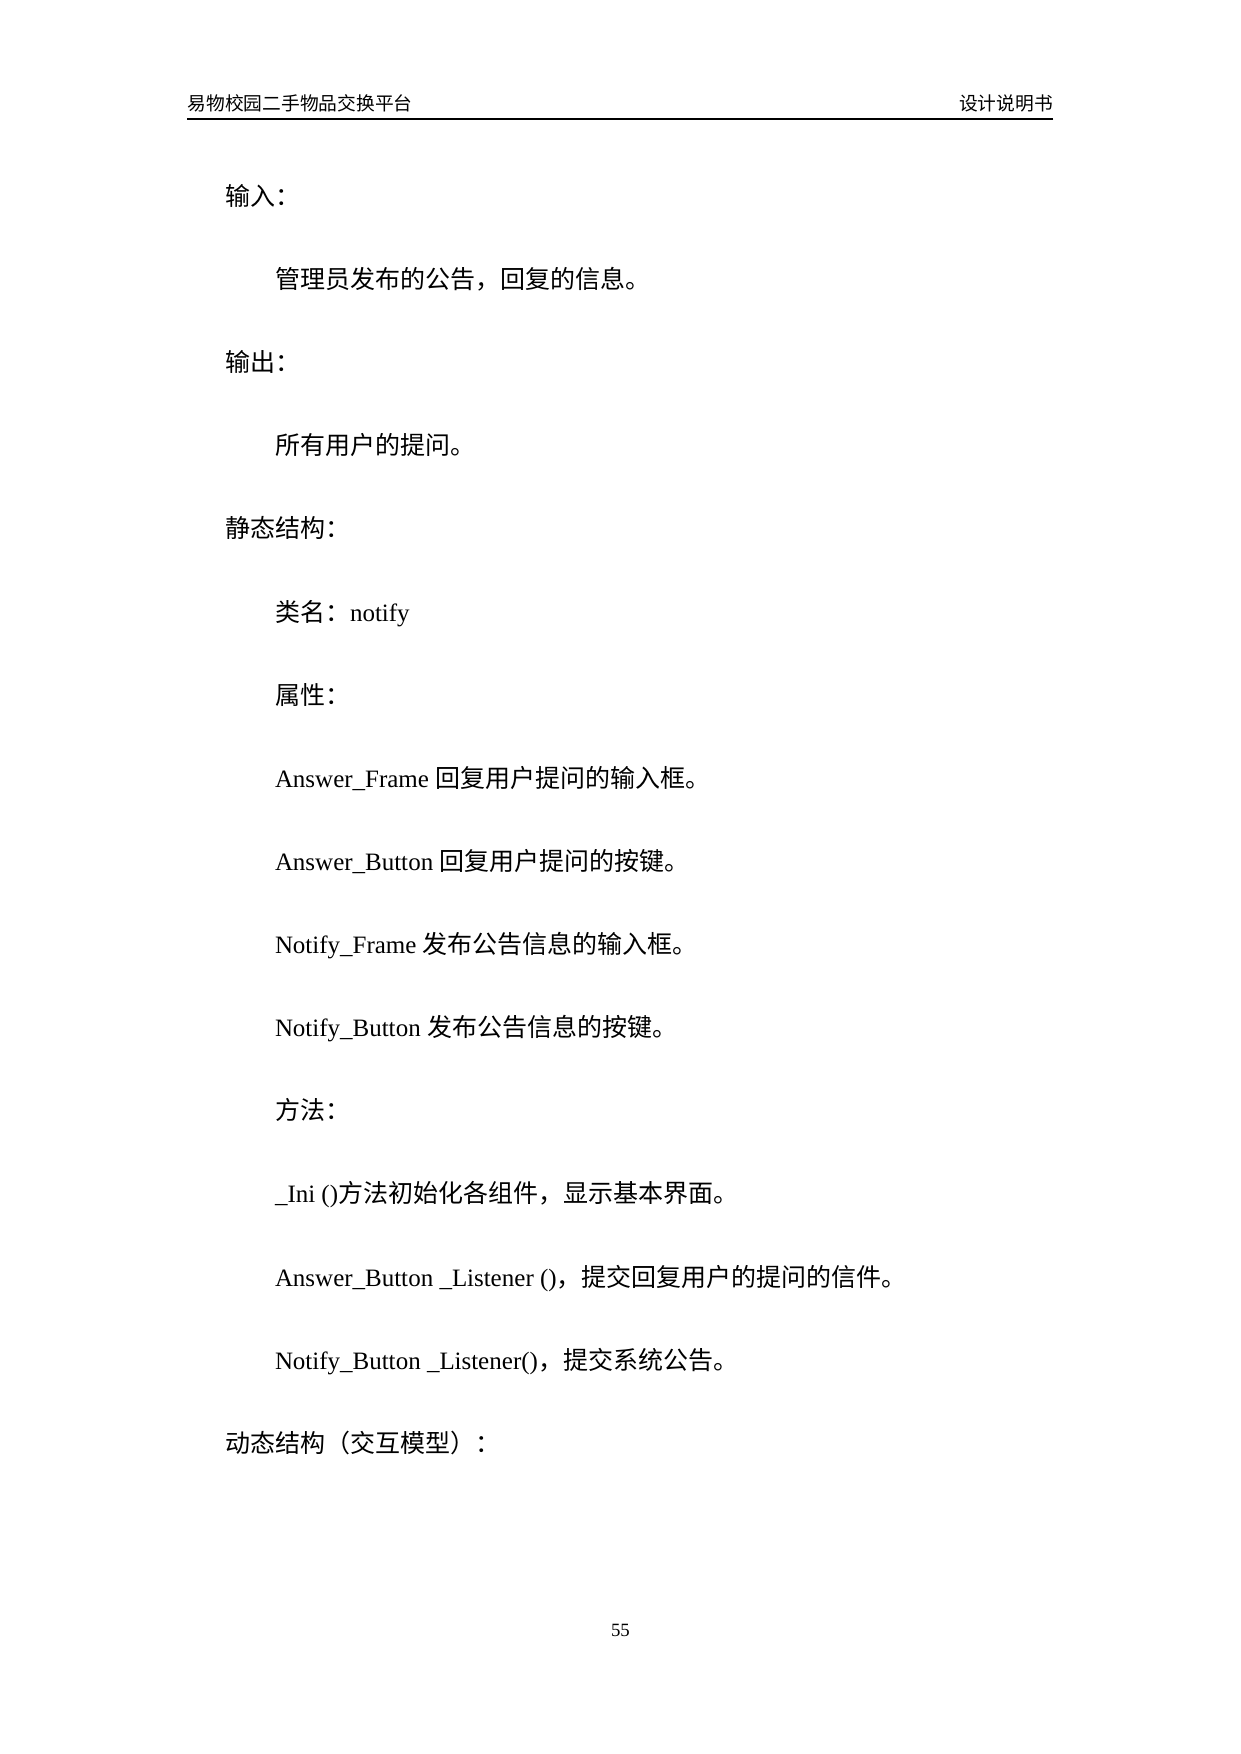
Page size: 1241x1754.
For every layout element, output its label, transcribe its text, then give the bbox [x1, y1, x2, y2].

text Answer_Frame 回复用户提问的输入框。 [225, 744, 1053, 809]
text 管理员发布的公告，回复的信息。 [225, 245, 1053, 310]
text 属性： [225, 661, 1053, 726]
text Notify_Button 发布公告信息的按键。 [225, 993, 1053, 1058]
text 输入： [225, 162, 1053, 227]
text Answer_Button _Listener ()，提交回复用户的提问的信件。 [225, 1243, 1053, 1308]
text 类名：notify [225, 578, 1053, 643]
text 所有用户的提问。 [225, 411, 1053, 476]
text _Ini ()方法初始化各组件，显示基本界面。 [268, 1159, 1053, 1224]
text 方法： [225, 1076, 1053, 1141]
text Notify_Frame 发布公告信息的输入框。 [225, 910, 1053, 975]
text 静态结构： [225, 494, 1053, 559]
text 动态结构（交互模型）： [225, 1409, 1053, 1474]
text 输出： [225, 328, 1053, 393]
text Answer_Button 回复用户提问的按键。 [225, 827, 1053, 892]
text Notify_Button _Listener()，提交系统公告。 [225, 1326, 1053, 1391]
